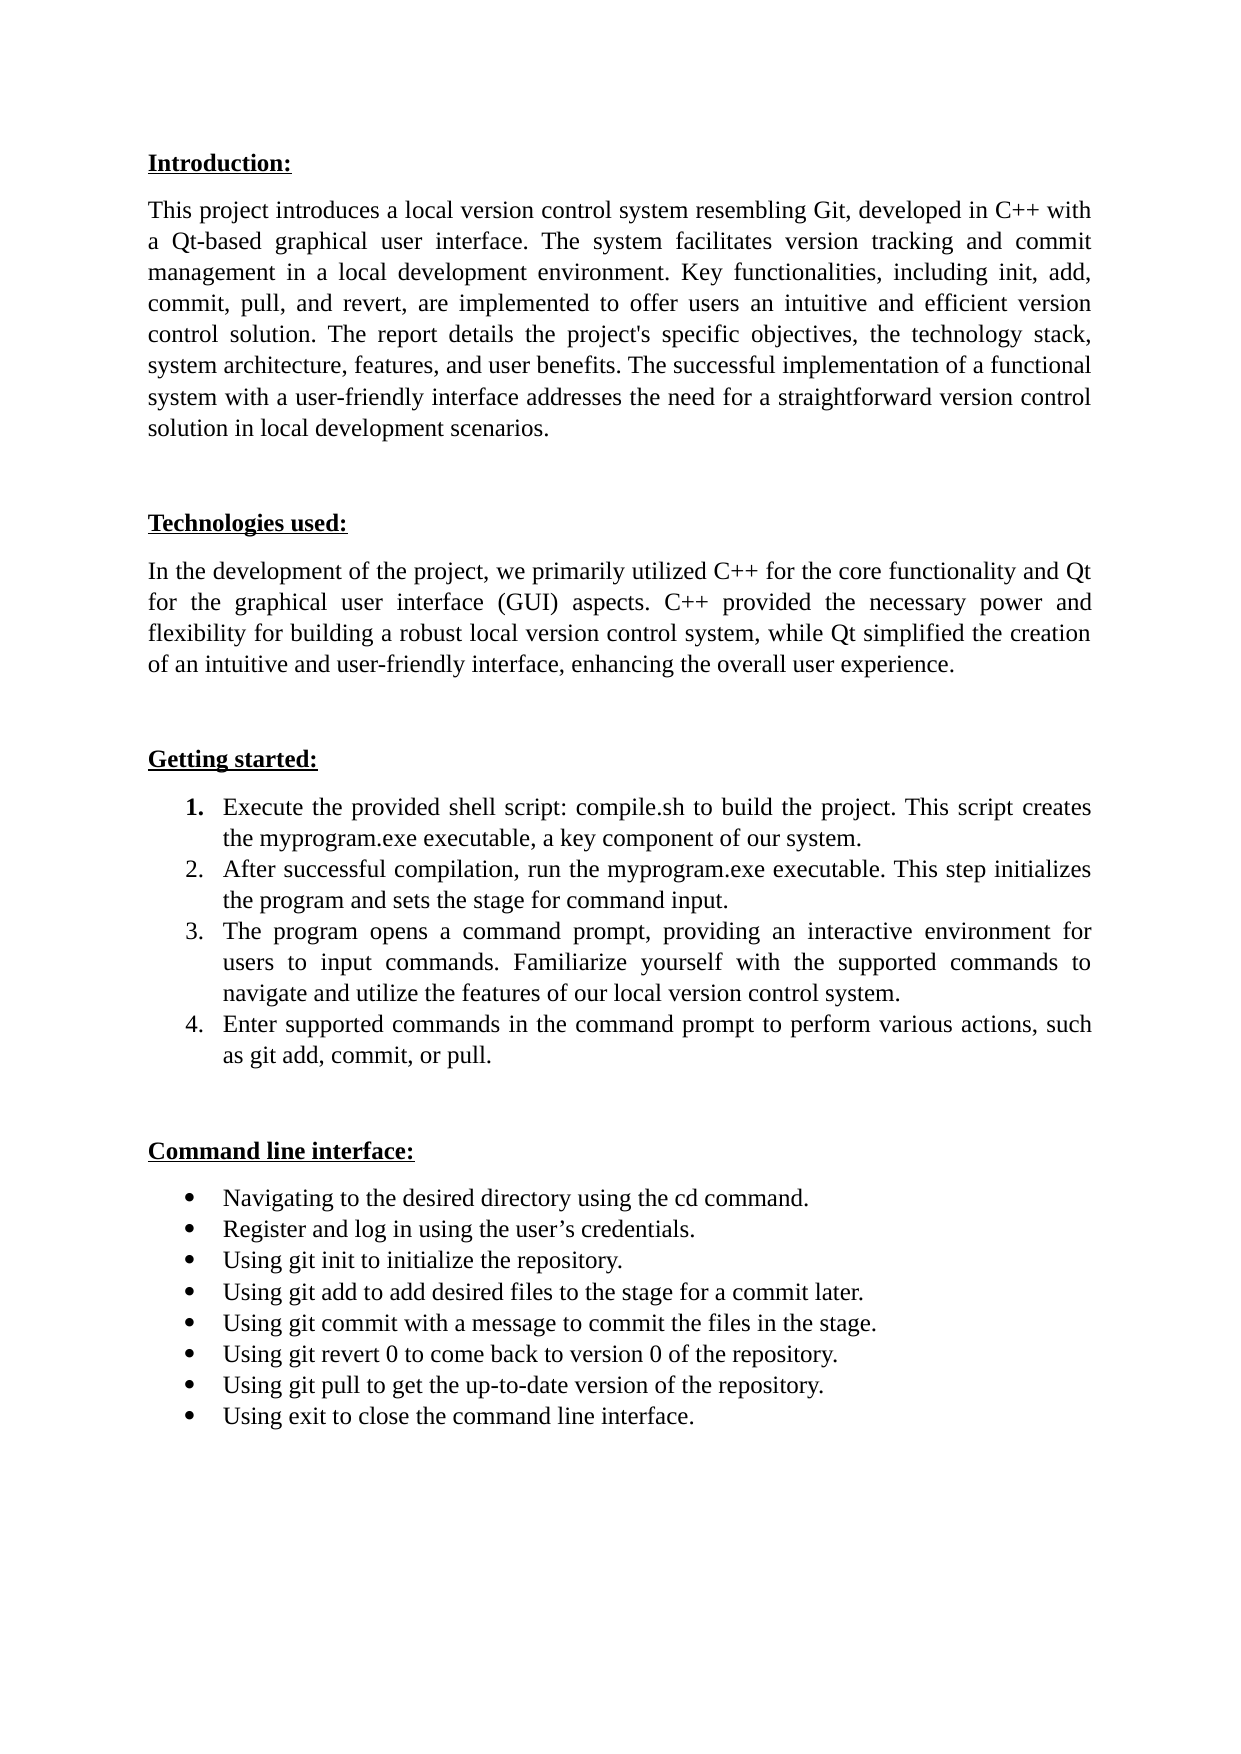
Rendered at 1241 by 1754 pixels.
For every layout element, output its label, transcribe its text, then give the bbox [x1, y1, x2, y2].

text Technologies used: [148, 508, 1093, 537]
list The program opens a command prompt, providing an interactive environment for users to input commands. Familiarize yourself with the supported commands to navigate and utilize the features of our local version control system. [185, 916, 1093, 1007]
list Using git init to initialize the repository. [185, 1246, 1093, 1274]
list Using exit to close the command line interface. [185, 1401, 1093, 1429]
list After successful compilation, run the myprogram.exe executable. This step initializes the program and sets the stage for command input. [185, 854, 1093, 914]
list Using git commit with a message to commit the files in the stage. [185, 1308, 1093, 1336]
list Using git revert 0 to come back to version 0 of the repository. [185, 1339, 1093, 1367]
text Introduction: [148, 148, 1093, 176]
text This project introduces a local version control system resembling Git, developed in C++ with a Qt-based graphical user interface. The system facilitates version tracking and commit management in a local development environment. Key functionalities, including init, add, commit, pull, and revert, are implemented to offer users an intuitive and efficient version control solution. The report details the project's specific objectives, the technology stack, system architecture, features, and user benefits. The successful implementation of a functional system with a user-friendly interface addresses the need for a straightforward version control solution in local development scenarios. [148, 195, 1093, 441]
list Register and log in using the user’s credentials. [185, 1214, 1093, 1243]
list Using git add to add desired files to the stage for a commit later. [185, 1277, 1093, 1305]
text Command line interface: [148, 1136, 1093, 1164]
text In the development of the project, we primarily utilized C++ for the core functionality and Qt for the graphical user interface (GUI) aspects. C++ provided the necessary power and flexibility for building a robust local version control system, while Qt simplified the creation of an intuitive and user-friendly interface, enhancing the overall user experience. [148, 556, 1093, 678]
list Using git pull to get the up-to-date version of the repository. [185, 1370, 1093, 1398]
list Enter supported commands in the command prompt to perform various actions, such as git add, commit, or pull. [185, 1009, 1093, 1069]
text Getting started: [148, 744, 1093, 773]
list Execute the provided shell script: compile.sh to build the project. This script creates the myprogram.exe executable, a key component of our system. [185, 792, 1093, 852]
list Navigating to the desired directory using the cd command. [185, 1183, 1093, 1212]
